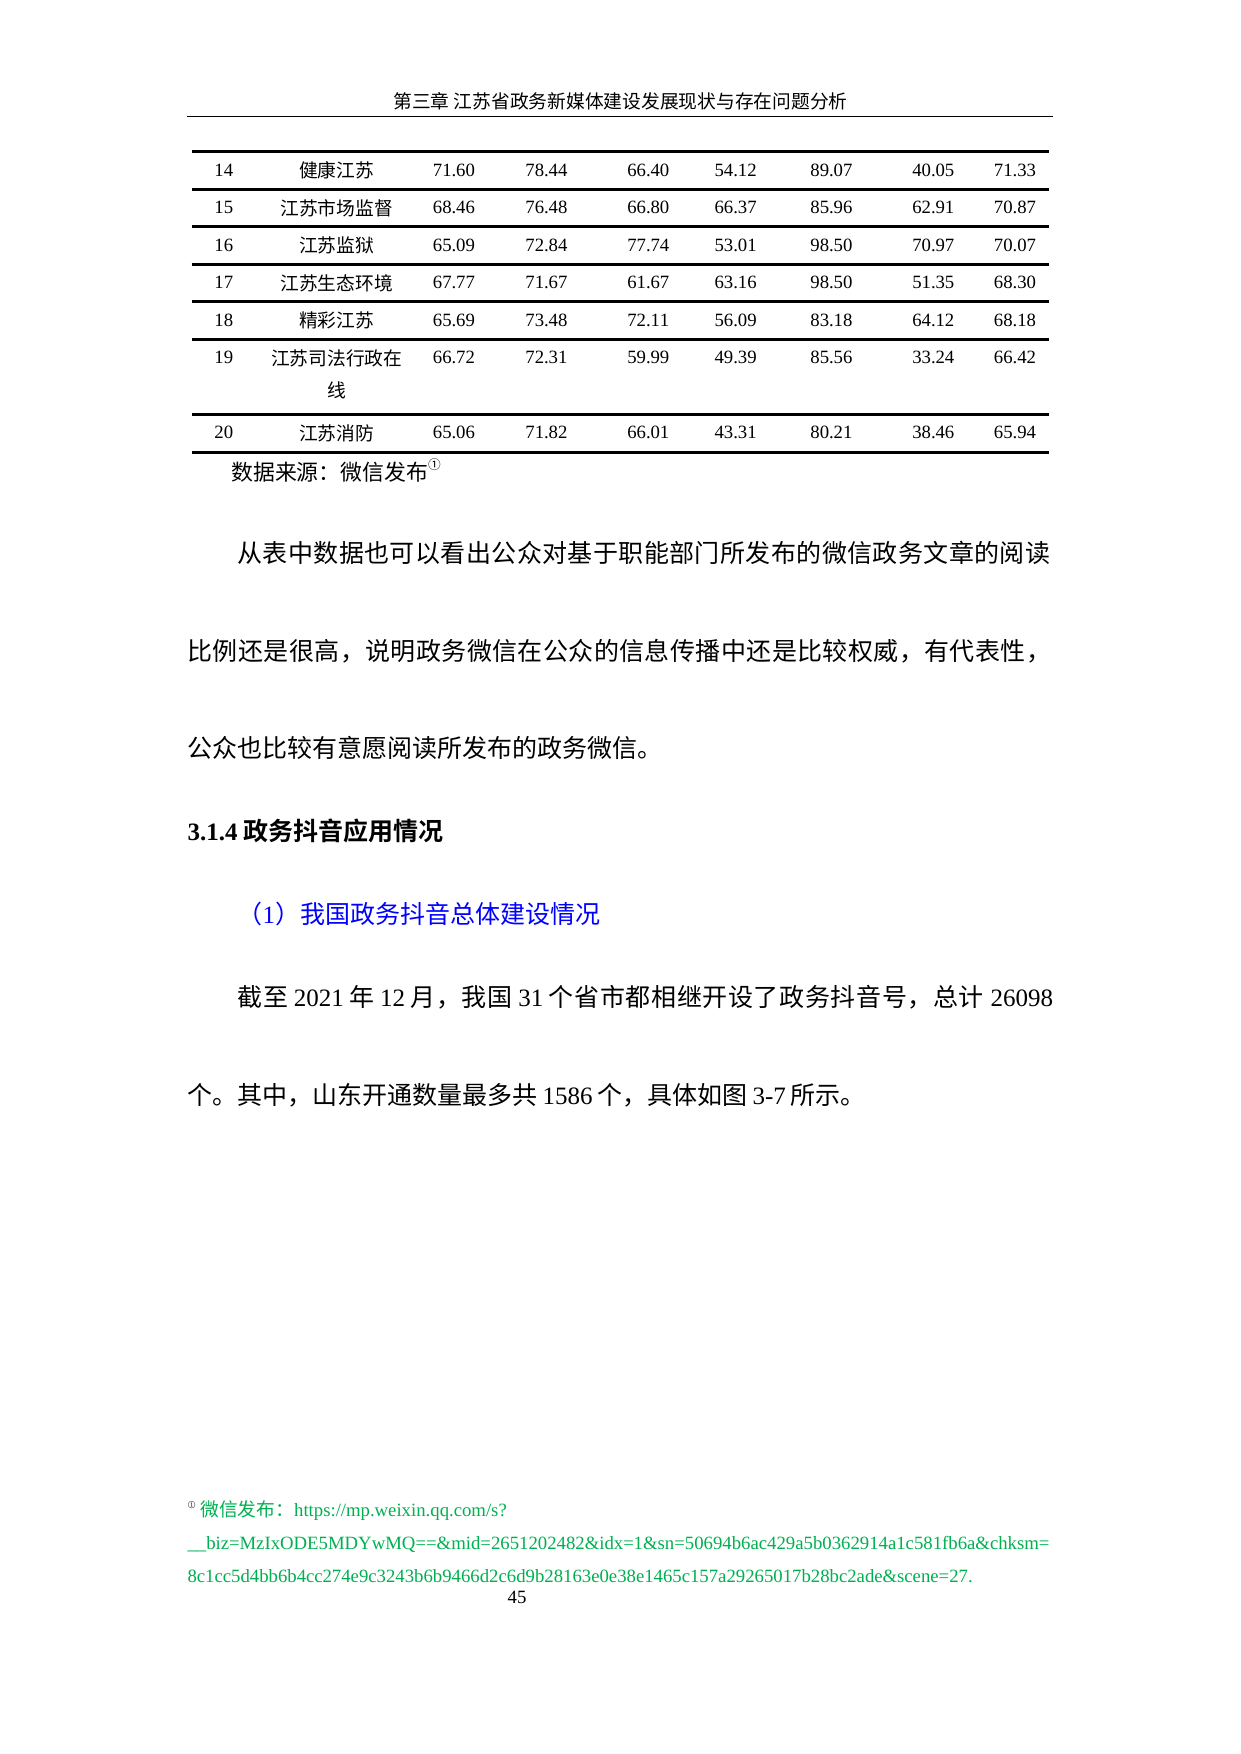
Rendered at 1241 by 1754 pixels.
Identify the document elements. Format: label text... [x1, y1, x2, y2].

table_cell 71.60 [418, 153, 490, 187]
table_cell 33.24 [885, 341, 981, 412]
table_cell 66.40 [603, 153, 693, 187]
table_cell 85.56 [778, 341, 885, 412]
table_cell 54.12 [694, 153, 777, 187]
table_cell 20 [192, 416, 255, 451]
table_cell 85.96 [778, 191, 885, 225]
table_cell 66.42 [981, 341, 1049, 412]
table_cell 72.84 [490, 228, 602, 262]
table_cell 98.50 [778, 266, 885, 300]
table_cell 14 [192, 153, 255, 187]
table_cell 51.35 [885, 266, 981, 300]
table_cell 65.06 [418, 416, 490, 451]
table_cell 89.07 [778, 153, 885, 187]
table_cell 16 [192, 228, 255, 262]
table_cell 70.07 [981, 228, 1049, 262]
table_cell 78.44 [490, 153, 602, 187]
table_cell 71.33 [981, 153, 1049, 187]
table_cell 65.94 [981, 416, 1049, 451]
table_cell 38.46 [885, 416, 981, 451]
table_cell 江苏生态环境 [255, 266, 418, 300]
subtitle 3.1.4 政务抖音应用情况 [187, 797, 1053, 862]
table_cell 江苏司法行政在线 [255, 341, 418, 412]
table_cell 71.67 [490, 266, 602, 300]
table_cell 70.87 [981, 191, 1049, 225]
table_cell 19 [192, 341, 255, 412]
table_cell 56.09 [694, 303, 777, 337]
table_cell 40.05 [885, 153, 981, 187]
table_cell 68.18 [981, 303, 1049, 337]
table_cell 65.69 [418, 303, 490, 337]
text 数据来源：微信发布 [187, 454, 1053, 487]
table_cell 67.77 [418, 266, 490, 300]
table_cell 59.99 [603, 341, 693, 412]
table_cell 江苏市场监督 [255, 191, 418, 225]
table_cell 江苏消防 [255, 416, 418, 451]
table_cell 68.46 [418, 191, 490, 225]
table_cell 77.74 [603, 228, 693, 262]
table_cell 66.72 [418, 341, 490, 412]
table_cell 98.50 [778, 228, 885, 262]
table_cell 72.11 [603, 303, 693, 337]
table_cell 68.30 [981, 266, 1049, 300]
table_cell 江苏监狱 [255, 228, 418, 262]
text 从表中数据也可以看出公众对基于职能部门所发布的微信政务文章的阅读比例还是很高，说明政务微信在公众的信息传播中还是比较权威，有代表性，公众也比较有意愿阅读所发布的政务微信。 [187, 519, 1053, 779]
table_cell 66.80 [603, 191, 693, 225]
table_cell 53.01 [694, 228, 777, 262]
text （1）我国政务抖音总体建设情况 [187, 880, 1053, 945]
table_cell 70.97 [885, 228, 981, 262]
table_cell 66.01 [603, 416, 693, 451]
table_cell 66.37 [694, 191, 777, 225]
table_cell 18 [192, 303, 255, 337]
table_cell 71.82 [490, 416, 602, 451]
table_cell 63.16 [694, 266, 777, 300]
table_cell 49.39 [694, 341, 777, 412]
table_cell 健康江苏 [255, 153, 418, 187]
table_cell 精彩江苏 [255, 303, 418, 337]
table_cell 15 [192, 191, 255, 225]
table_cell 65.09 [418, 228, 490, 262]
table_cell 73.48 [490, 303, 602, 337]
table_cell 76.48 [490, 191, 602, 225]
table_cell 61.67 [603, 266, 693, 300]
table_cell 43.31 [694, 416, 777, 451]
table_cell 62.91 [885, 191, 981, 225]
table_cell 64.12 [885, 303, 981, 337]
table_cell 17 [192, 266, 255, 300]
table_cell 80.21 [778, 416, 885, 451]
table_cell 83.18 [778, 303, 885, 337]
text 截至2021年12月，我国31个省市都相继开设了政务抖音号，总计26098个。其中，山东开通数量最多共1586个，具体如图3-7所示。 [187, 963, 1053, 1126]
table_cell 72.31 [490, 341, 602, 412]
